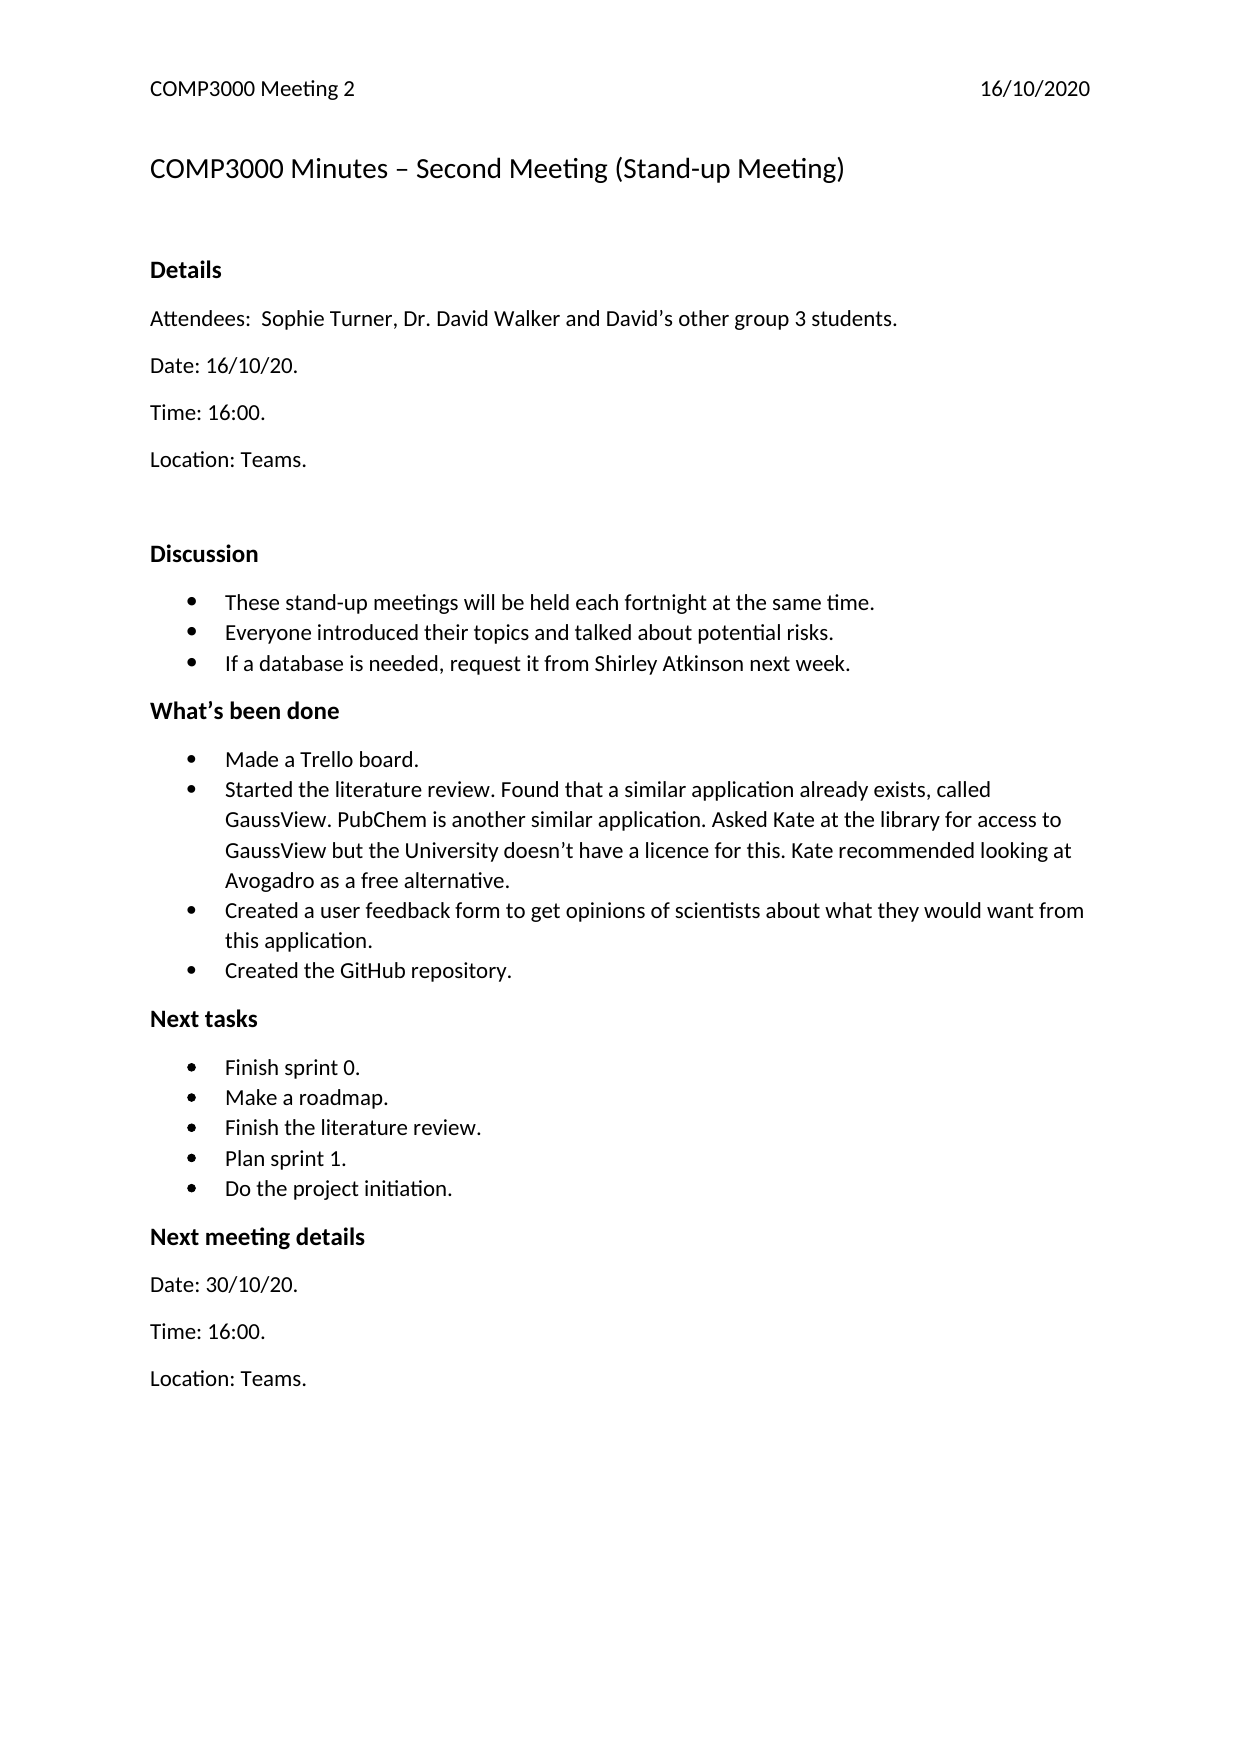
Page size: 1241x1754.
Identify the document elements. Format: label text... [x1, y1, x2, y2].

text Details [150, 255, 1090, 285]
text Time: 16:00. [150, 398, 1090, 426]
list Created a user feedback form to get opinions of scientists about what they would want from this application. [187, 896, 1090, 954]
list Finish the literature review. [187, 1113, 1090, 1141]
text Next tasks [150, 1003, 1090, 1034]
list Everyone introduced their topics and talked about potential risks. [187, 618, 1090, 646]
list Plan sprint 1. [187, 1144, 1090, 1172]
text COMP3000 Minutes – Second Meeting (Stand-up Meeting) [150, 150, 1090, 186]
text Attendees: Sophie Turner, Dr. David Walker and David’s other group 3 students. [150, 304, 1090, 332]
text Location: Teams. [150, 445, 1090, 473]
text Time: 16:00. [150, 1317, 1090, 1345]
text Date: 30/10/20. [150, 1270, 1090, 1298]
list Started the literature review. Found that a similar application already exists, called GaussView. PubChem is another similar application. Asked Kate at the library for access to GaussView but the University doesn’t have a licence for this. Kate recommended looking at Avogadro as a free alternative. [187, 775, 1090, 894]
text What’s been done [150, 696, 1090, 726]
list Finish sprint 0. [187, 1053, 1090, 1081]
text Next meeting details [150, 1221, 1090, 1251]
list Make a roadmap. [187, 1083, 1090, 1111]
text Discussion [150, 539, 1090, 569]
list If a database is needed, request it from Shirley Atkinson next week. [187, 649, 1090, 677]
list Do the project initiation. [187, 1174, 1090, 1202]
text Date: 16/10/20. [150, 351, 1090, 379]
text Location: Teams. [150, 1364, 1090, 1392]
list Made a Trello board. [187, 745, 1090, 773]
list Created the GitHub repository. [187, 957, 1090, 984]
list These stand-up meetings will be held each fortnight at the same time. [187, 588, 1090, 616]
